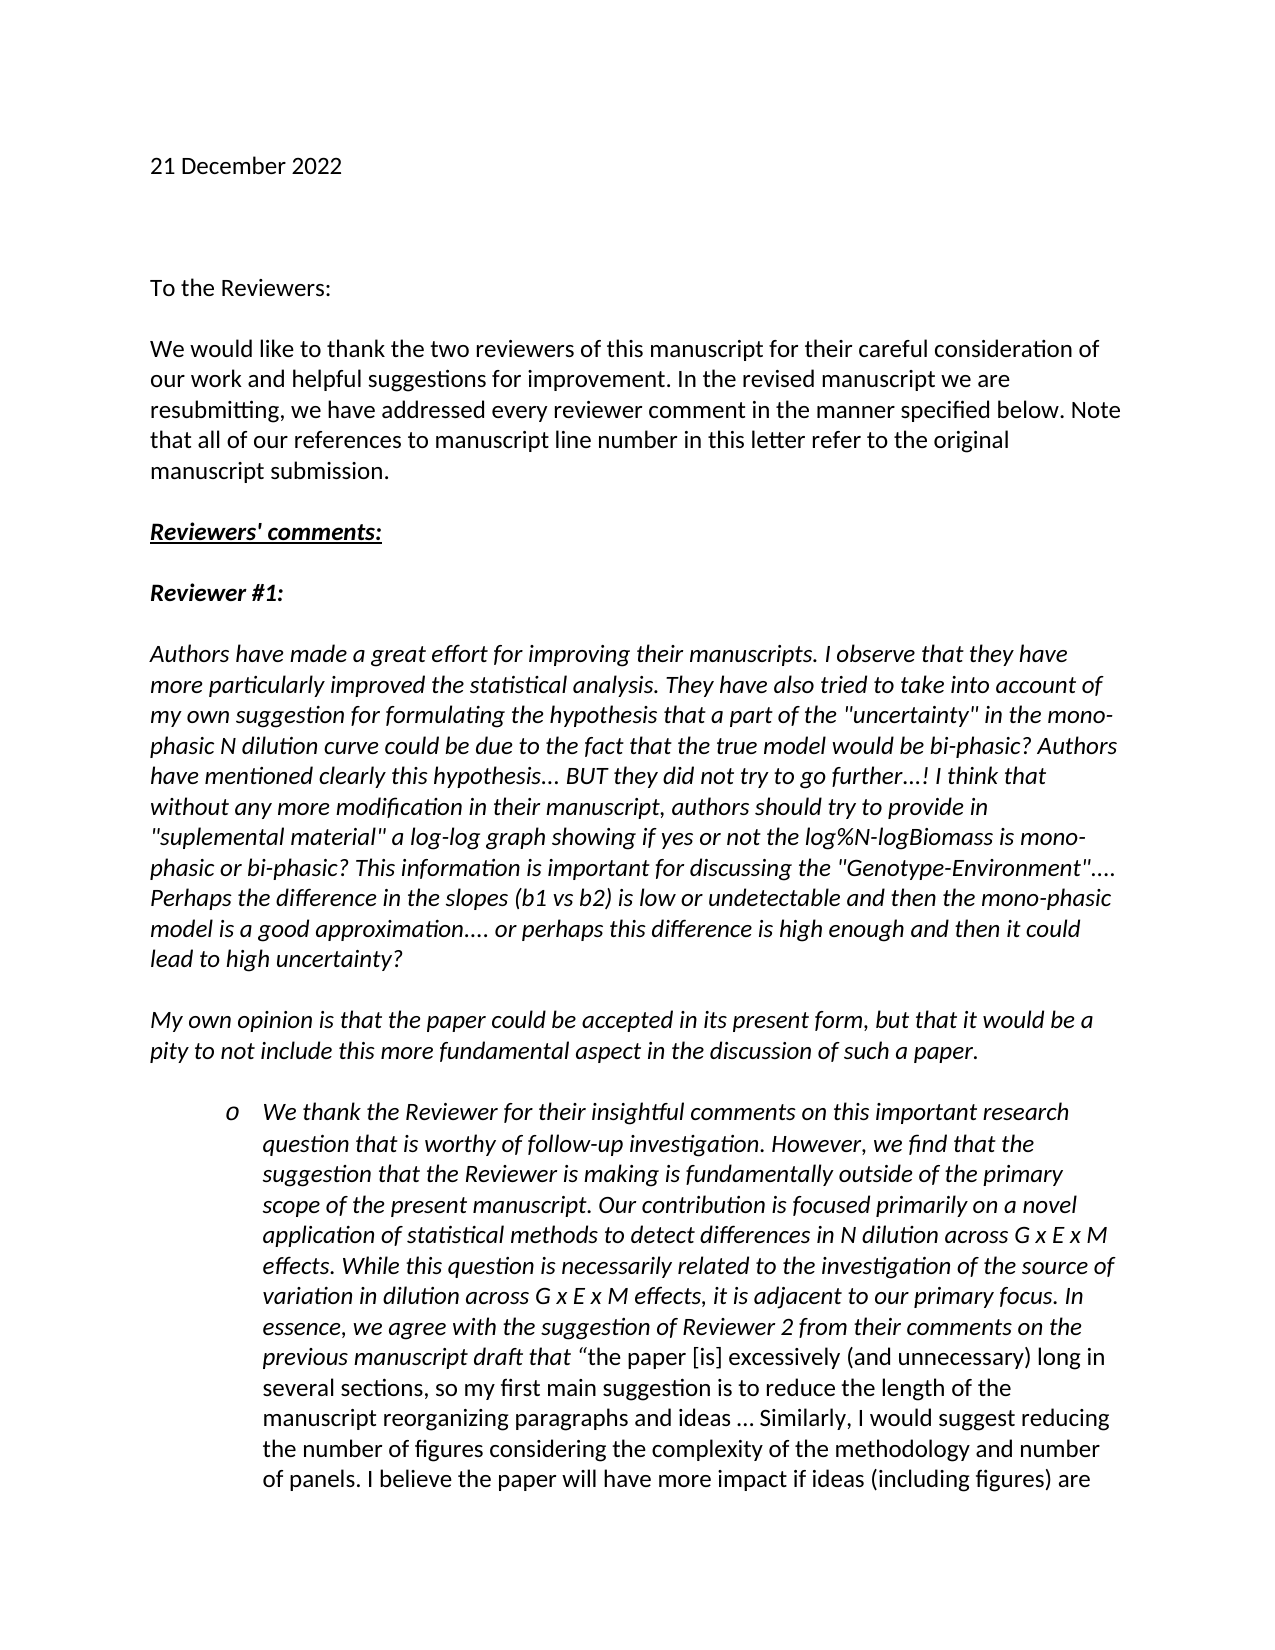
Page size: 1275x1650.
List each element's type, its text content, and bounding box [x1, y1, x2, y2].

text We would like to thank the two reviewers of this manuscript for their careful consideration of our work and helpful suggestions for improvement. In the revised manuscript we are resubmitting, we have addressed every reviewer comment in the manner specified below. Note that all of our references to manuscript line number in this letter refer to the original manuscript submission. [150, 333, 1125, 486]
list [225, 1096, 1125, 1494]
text Reviewer #1: [150, 577, 1125, 608]
text To the Reviewers: [150, 272, 1125, 303]
text Authors have made a great effort for improving their manuscripts. I observe that they have more particularly improved the statistical analysis. They have also tried to take into account of my own suggestion for formulating the hypothesis that a part of the "uncertainty" in the mono-phasic N dilution curve could be due to the fact that the true model would be bi-phasic? Authors have mentioned clearly this hypothesis... BUT they did not try to go further...! I think that without any more modification in their manuscript, authors should try to provide in "suplemental material" a log-log graph showing if yes or not the log%N-logBiomass is mono-phasic or bi-phasic? This information is important for discussing the "Genotype-Environment".... Perhaps the difference in the slopes (b1 vs b2) is low or undetectable and then the mono-phasic model is a good approximation.... or perhaps this difference is high enough and then it could lead to high uncertainty? [150, 638, 1125, 974]
text 21 December 2022 [150, 150, 1125, 181]
text My own opinion is that the paper could be accepted in its present form, but that it would be a pity to not include this more fundamental aspect in the discussion of such a paper. [150, 1004, 1125, 1066]
text Reviewers' comments: [150, 516, 1125, 547]
